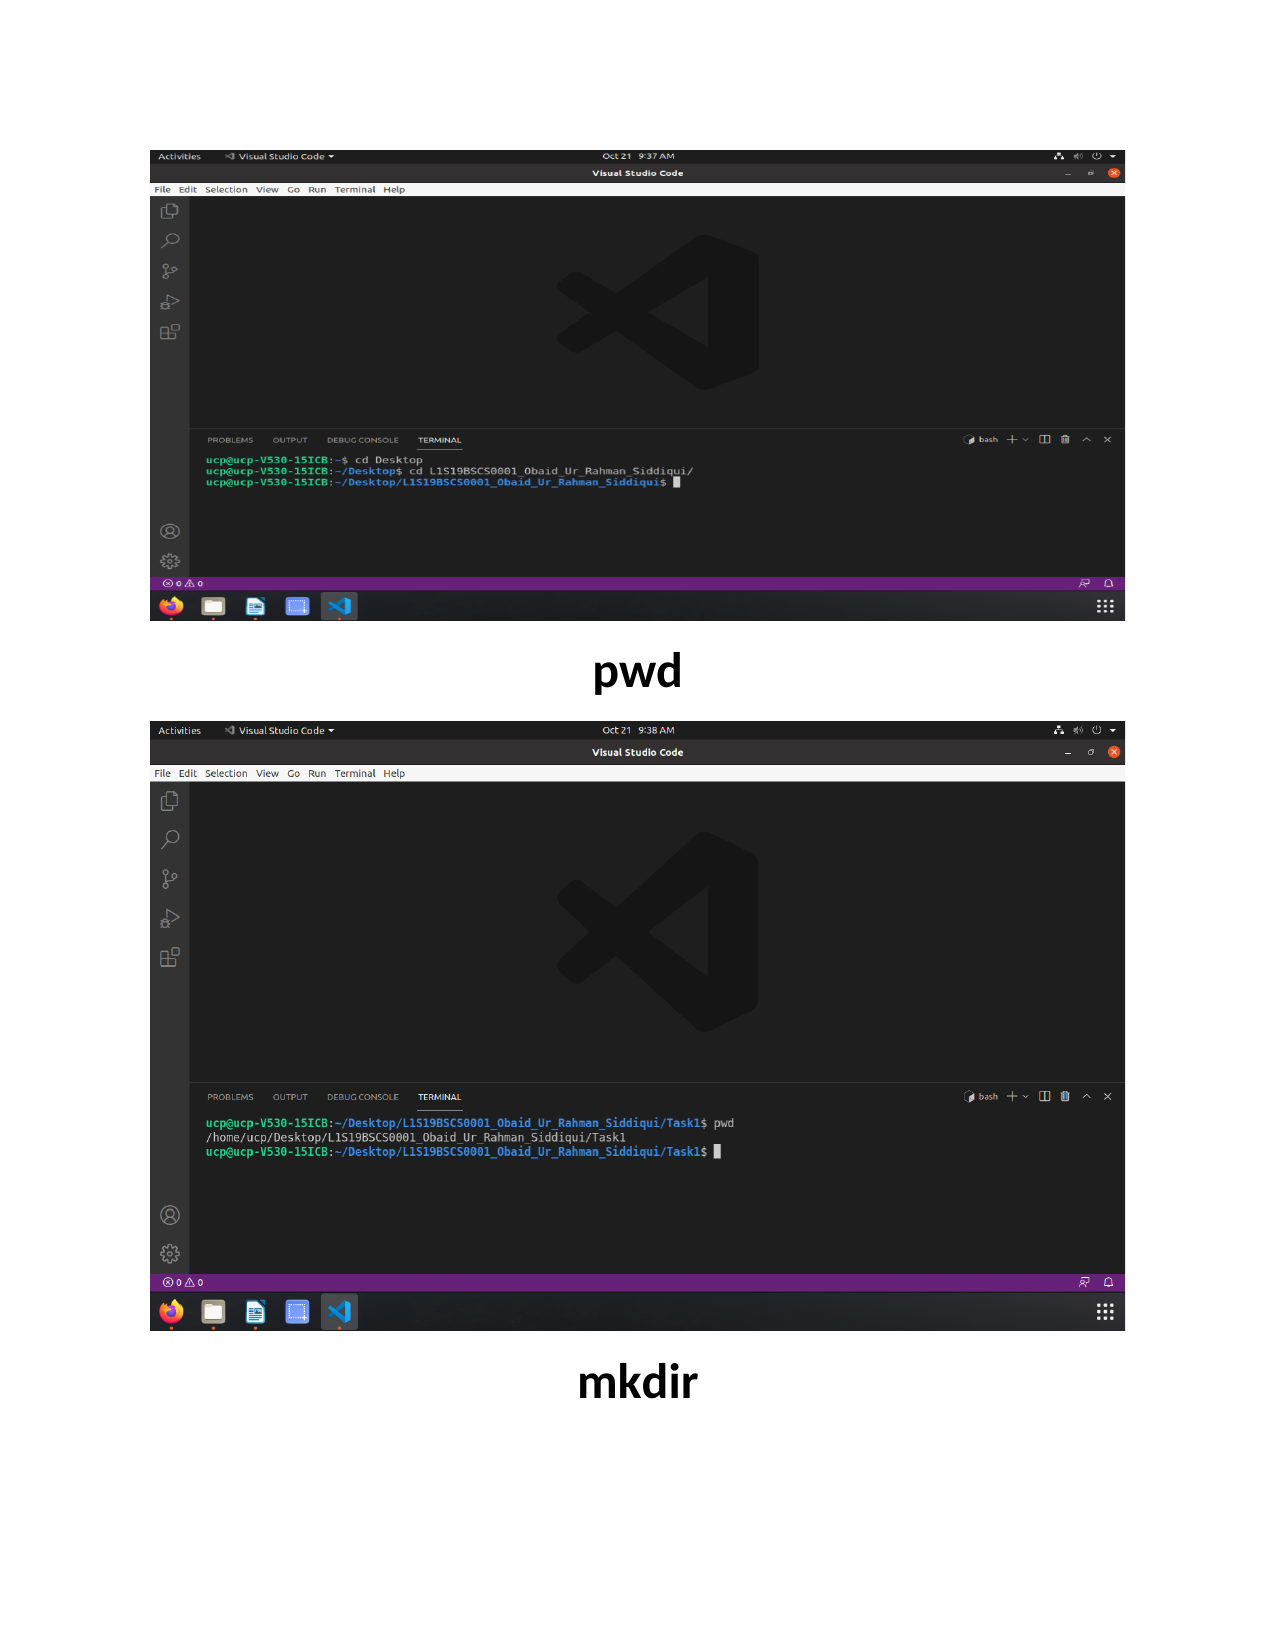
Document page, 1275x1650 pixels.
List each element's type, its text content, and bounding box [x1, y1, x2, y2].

text pwd [150, 639, 1125, 700]
text mkdir [150, 1350, 1125, 1411]
picture [150, 150, 1125, 621]
picture [150, 721, 1125, 1331]
